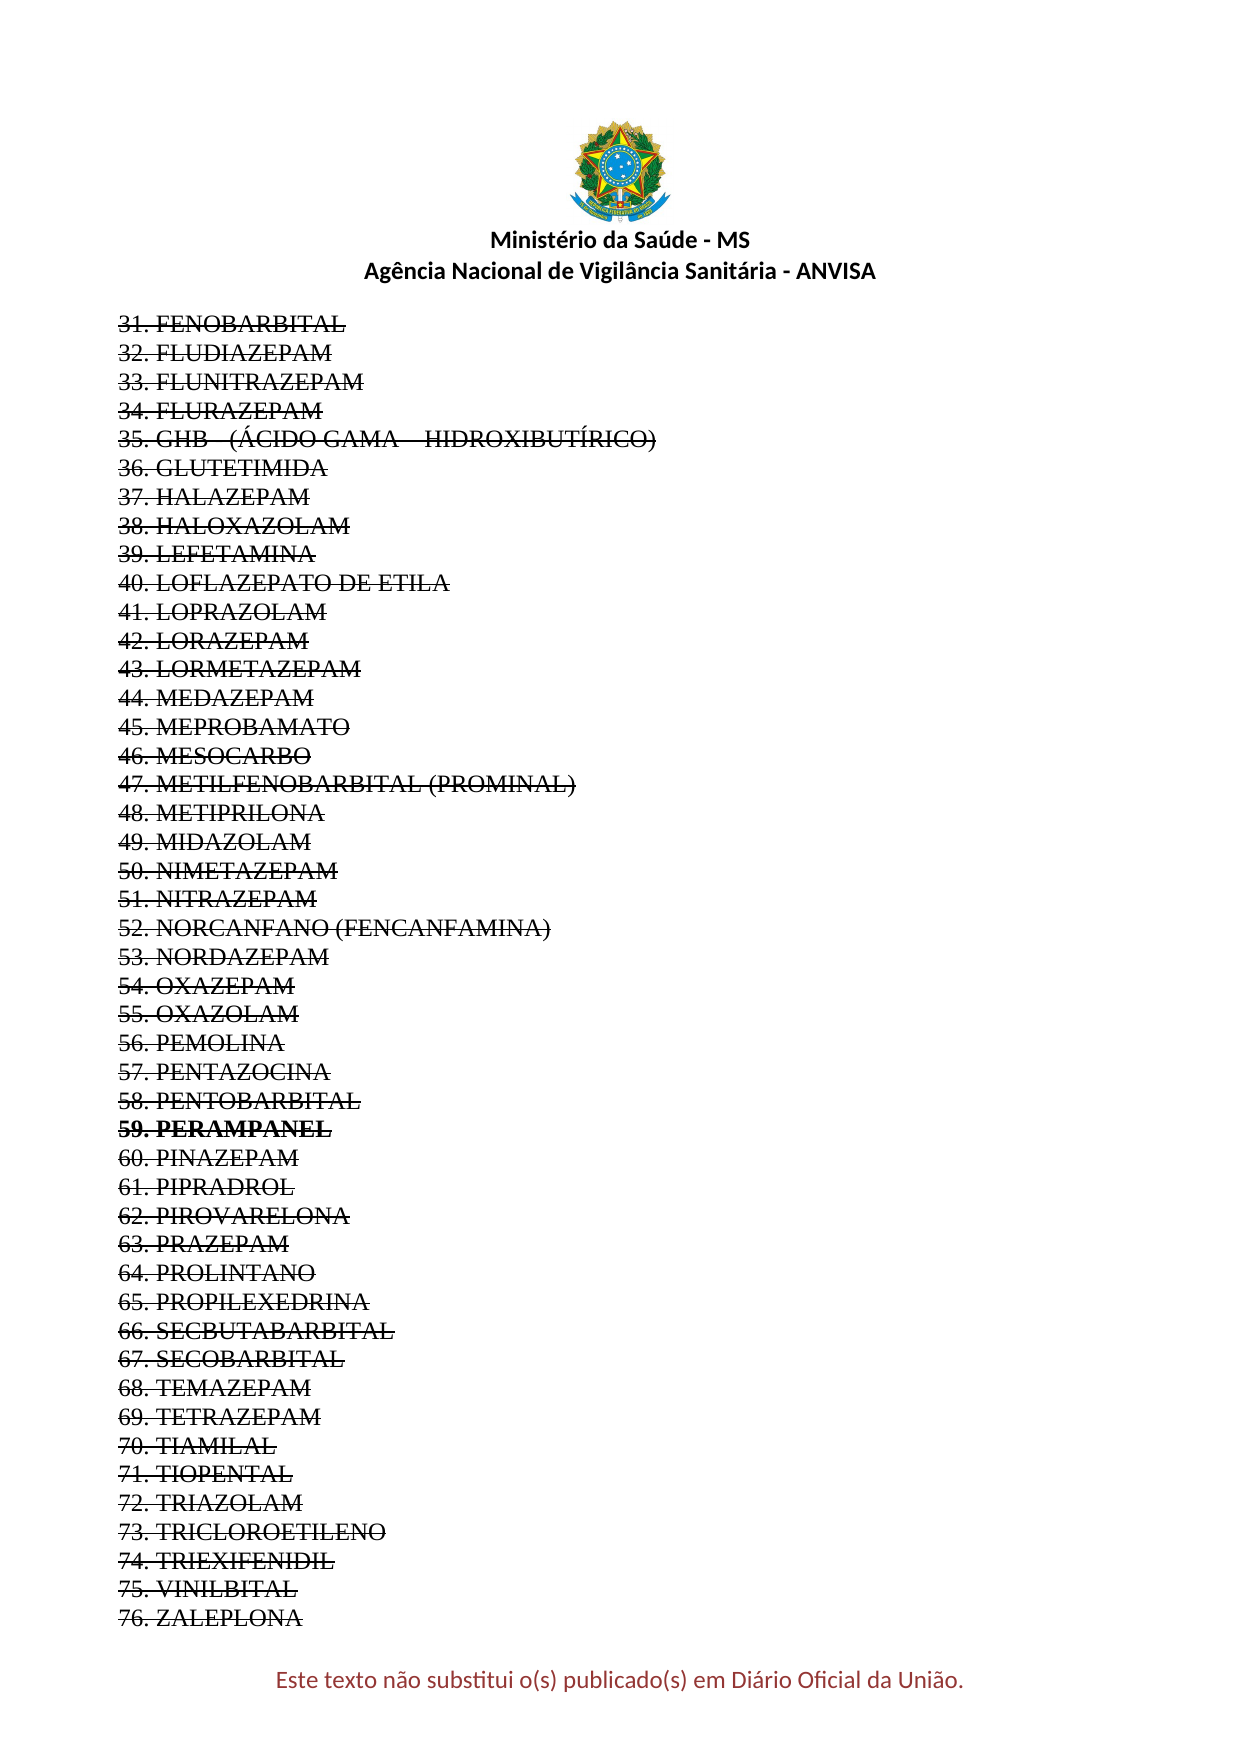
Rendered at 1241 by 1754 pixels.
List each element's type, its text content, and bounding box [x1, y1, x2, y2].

list 50. NIMETAZEPAM [118, 856, 1122, 884]
list 54. OXAZEPAM [118, 971, 1122, 999]
list 65. PROPILEXEDRINA [118, 1287, 1122, 1316]
list 55. OXAZOLAM [118, 999, 1122, 1028]
list 36. GLUTETIMIDA [118, 453, 1122, 482]
list 62. PIROVARELONA [118, 1201, 1122, 1229]
list 57. PENTAZOCINA [118, 1057, 1122, 1086]
list 35. GHB - (ÁCIDO GAMA – HIDROXIBUTÍRICO) [118, 424, 1122, 453]
list 41. LOPRAZOLAM [118, 597, 1122, 626]
list 63. PRAZEPAM [118, 1229, 1122, 1258]
list 73. TRICLOROETILENO [118, 1517, 1122, 1546]
list 58. PENTOBARBITAL [118, 1086, 1122, 1114]
list 34. FLURAZEPAM [118, 396, 1122, 424]
list 66. SECBUTABARBITAL [118, 1316, 1122, 1344]
list 32. FLUDIAZEPAM [118, 338, 1122, 367]
list 69. TETRAZEPAM [118, 1402, 1122, 1431]
list 52. NORCANFANO (FENCANFAMINA) [118, 913, 1122, 942]
list 33. FLUNITRAZEPAM [118, 367, 1122, 396]
list 47. METILFENOBARBITAL (PROMINAL) [118, 769, 1122, 798]
list 37. HALAZEPAM [118, 482, 1122, 511]
list 44. MEDAZEPAM [118, 683, 1122, 712]
list 51. NITRAZEPAM [118, 884, 1122, 913]
list 39. LEFETAMINA [118, 539, 1122, 568]
list 74. TRIEXIFENIDIL [118, 1546, 1122, 1574]
list 31. FENOBARBITAL [118, 309, 1122, 338]
list 70. TIAMILAL [118, 1431, 1122, 1459]
list 53. NORDAZEPAM [118, 942, 1122, 971]
list 46. MESOCARBO [118, 741, 1122, 769]
list 45. MEPROBAMATO [118, 712, 1122, 741]
list 71. TIOPENTAL [118, 1459, 1122, 1488]
list 68. TEMAZEPAM [118, 1373, 1122, 1402]
list 61. PIPRADROL [118, 1172, 1122, 1201]
list 43. LORMETAZEPAM [118, 654, 1122, 683]
list 67. SECOBARBITAL [118, 1344, 1122, 1373]
list 60. PINAZEPAM [118, 1143, 1122, 1172]
list 72. TRIAZOLAM [118, 1488, 1122, 1517]
list 75. VINILBITAL [118, 1574, 1122, 1603]
picture [566, 118, 674, 225]
list 76. ZALEPLONA [118, 1603, 1122, 1632]
list 42. LORAZEPAM [118, 626, 1122, 654]
list 64. PROLINTANO [118, 1258, 1122, 1287]
list 49. MIDAZOLAM [118, 827, 1122, 856]
list 38. HALOXAZOLAM [118, 511, 1122, 539]
list 56. PEMOLINA [118, 1028, 1122, 1057]
list 59. PERAMPANEL [118, 1114, 1122, 1143]
list 40. LOFLAZEPATO DE ETILA [118, 568, 1122, 597]
list 48. METIPRILONA [118, 798, 1122, 827]
